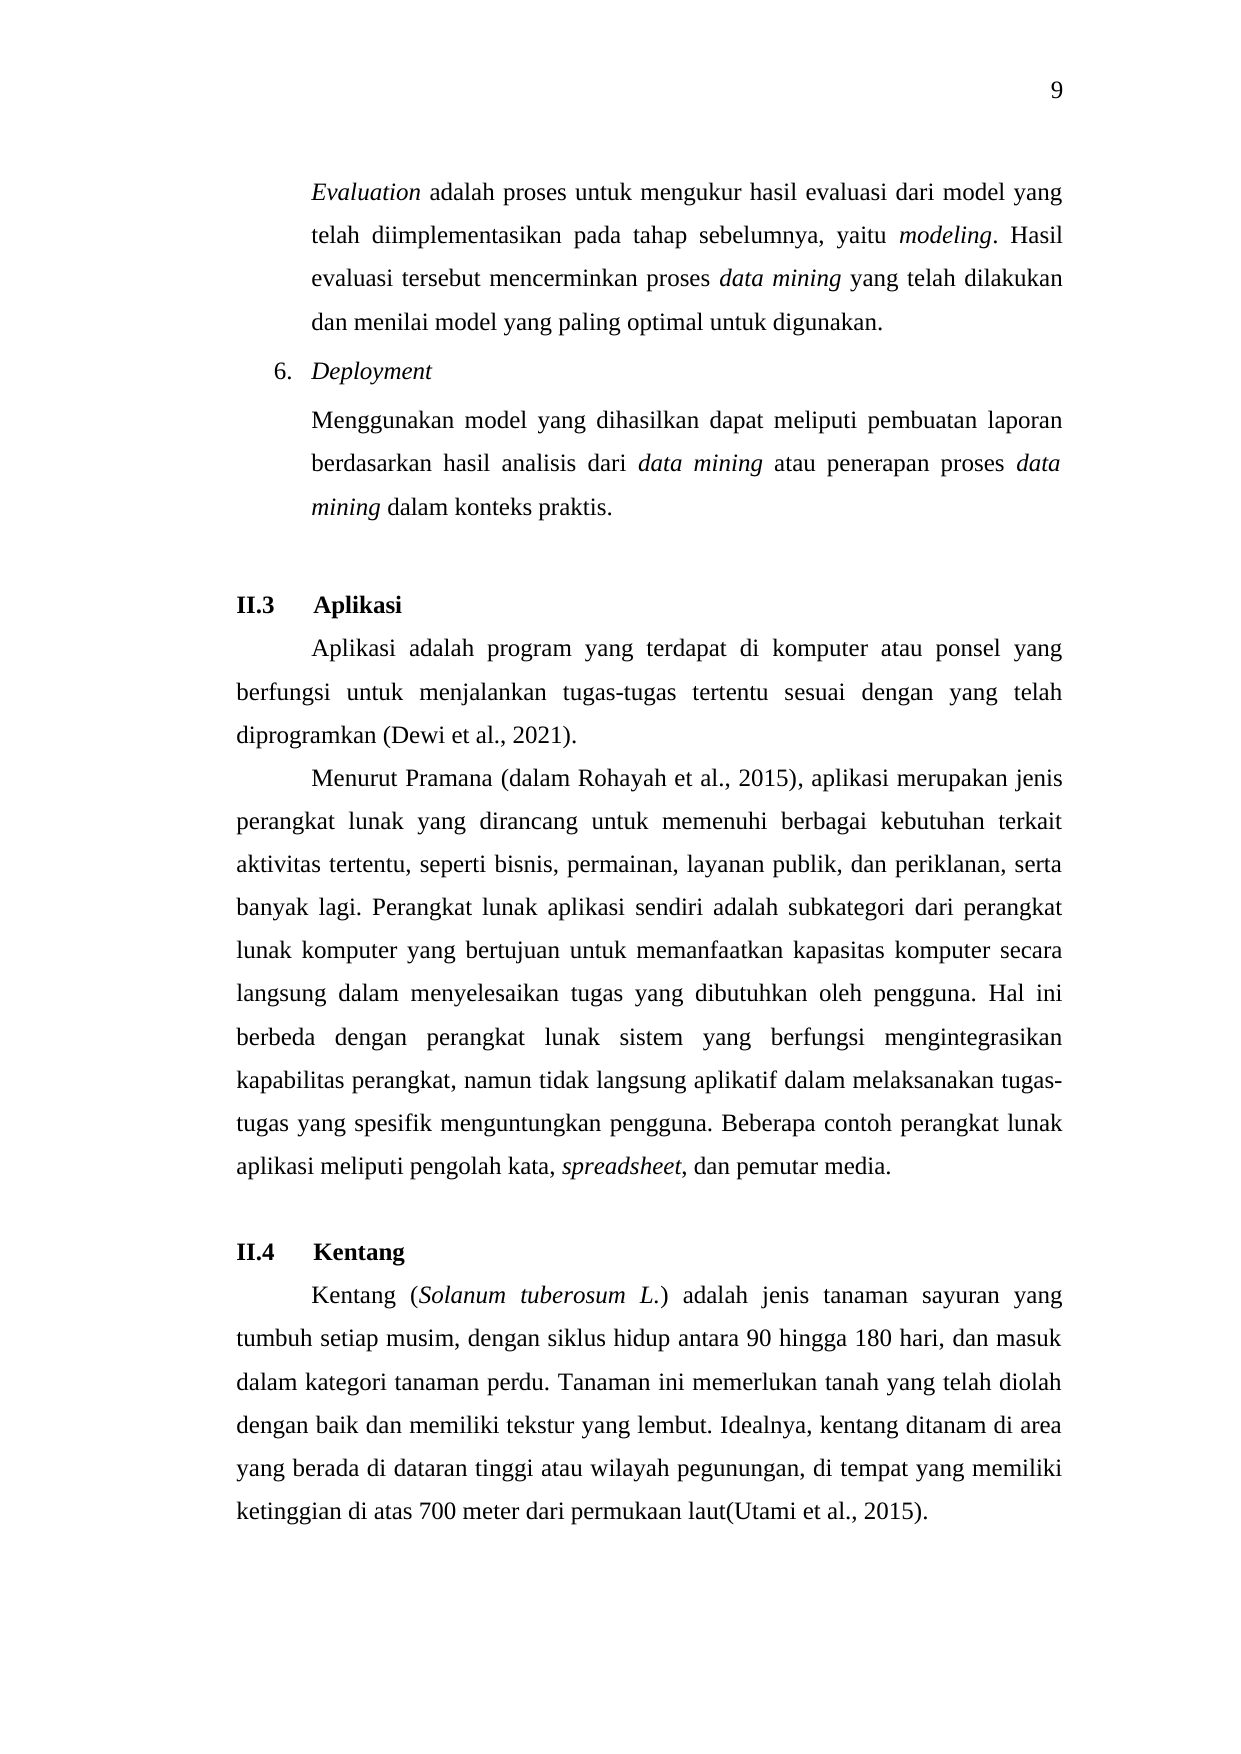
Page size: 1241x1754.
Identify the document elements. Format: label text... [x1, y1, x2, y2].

list Menggunakan model yang dihasilkan dapat meliputi pembuatan laporan berdasarkan hasil analisis dari data mining atau penerapan proses data mining dalam konteks praktis. [311, 405, 1063, 520]
text Deployment [274, 356, 1063, 385]
text Aplikasi adalah program yang terdapat di komputer atau ponsel yang berfungsi untuk menjalankan tugas-tugas tertentu sesuai dengan yang telah diprogramkan (Dewi et al., 2021). [236, 633, 1063, 748]
subtitle Aplikasi [236, 590, 1063, 619]
subtitle Kentang [236, 1237, 1063, 1266]
text Kentang (Solanum tuberosum L.) adalah jenis tanaman sayuran yang tumbuh setiap musim, dengan siklus hidup antara 90 hingga 180 hari, dan masuk dalam kategori tanaman perdu. Tanaman ini memerlukan tanah yang telah diolah dengan baik dan memiliki tekstur yang lembut. Idealnya, kentang ditanam di area yang berada di dataran tinggi atau wilayah pegunungan, di tempat yang memiliki ketinggian di atas 700 meter dari permukaan laut(Utami et al., 2015). [236, 1280, 1063, 1525]
text Menurut Pramana (dalam Rohayah et al., 2015), aplikasi merupakan jenis perangkat lunak yang dirancang untuk memenuhi berbagai kebutuhan terkait aktivitas tertentu, seperti bisnis, permainan, layanan publik, dan periklanan, serta banyak lagi. Perangkat lunak aplikasi sendiri adalah subkategori dari perangkat lunak komputer yang bertujuan untuk memanfaatkan kapasitas komputer secara langsung dalam menyelesaikan tugas yang dibutuhkan oleh pengguna. Hal ini berbeda dengan perangkat lunak sistem yang berfungsi mengintegrasikan kapabilitas perangkat, namun tidak langsung aplikatif dalam melaksanakan tugas-tugas yang spesifik menguntungkan pengguna. Beberapa contoh perangkat lunak aplikasi meliputi pengolah kata, spreadsheet, dan pemutar media. [236, 763, 1063, 1180]
list Evaluation adalah proses untuk mengukur hasil evaluasi dari model yang telah diimplementasikan pada tahap sebelumnya, yaitu modeling. Hasil evaluasi tersebut mencerminkan proses data mining yang telah dilakukan dan menilai model yang paling optimal untuk digunakan. [311, 177, 1063, 335]
